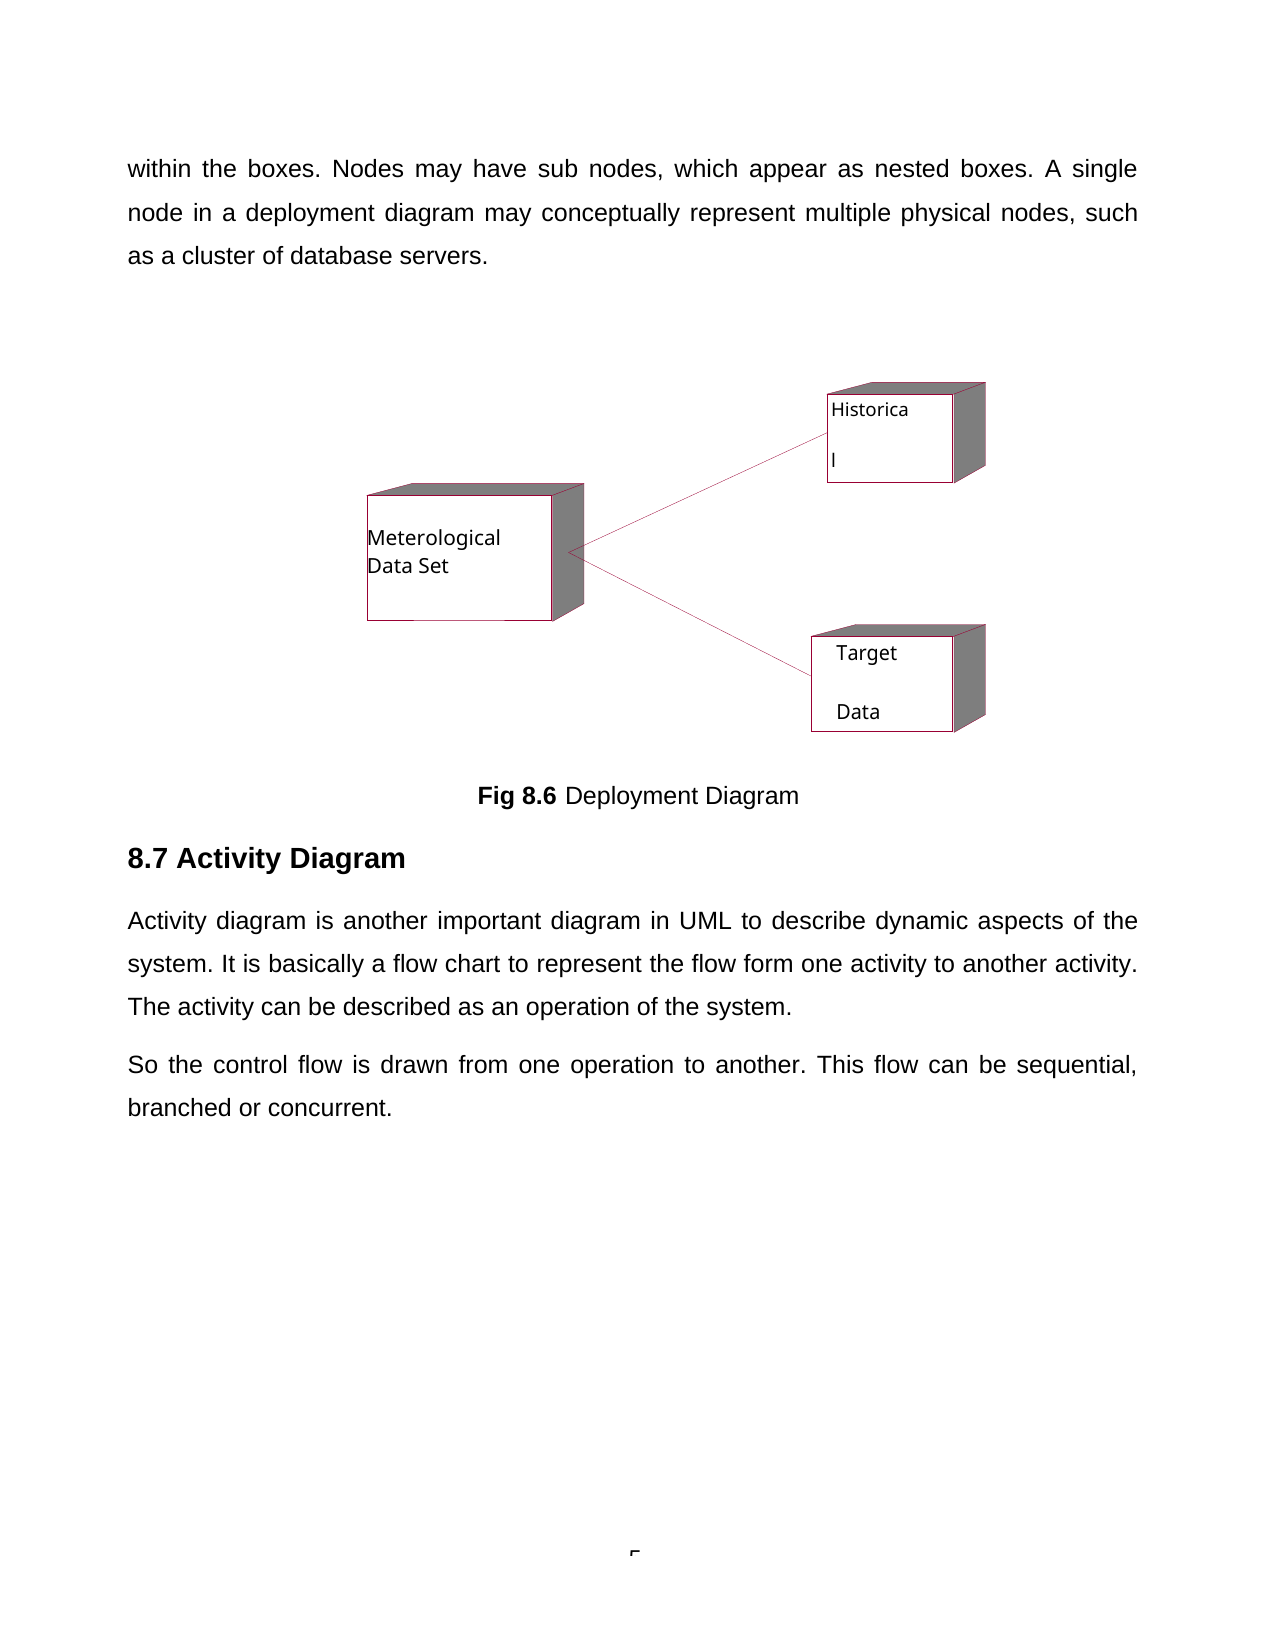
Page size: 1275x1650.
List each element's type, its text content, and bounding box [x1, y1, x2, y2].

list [127, 154, 1140, 269]
list 8.7 Activity Diagram [127, 841, 1140, 874]
list Fig 8.6 Deployment Diagram [127, 363, 1140, 809]
list Activity diagram is another important diagram in UML to describe dynamic aspects of the system. It is basically a flow chart to represent the flow form one activity to another activity. The activity can be described as an operation of the system. [127, 906, 1140, 1021]
list So the control flow is drawn from one operation to another. This flow can be sequential, branched or concurrent. [127, 1049, 1140, 1121]
